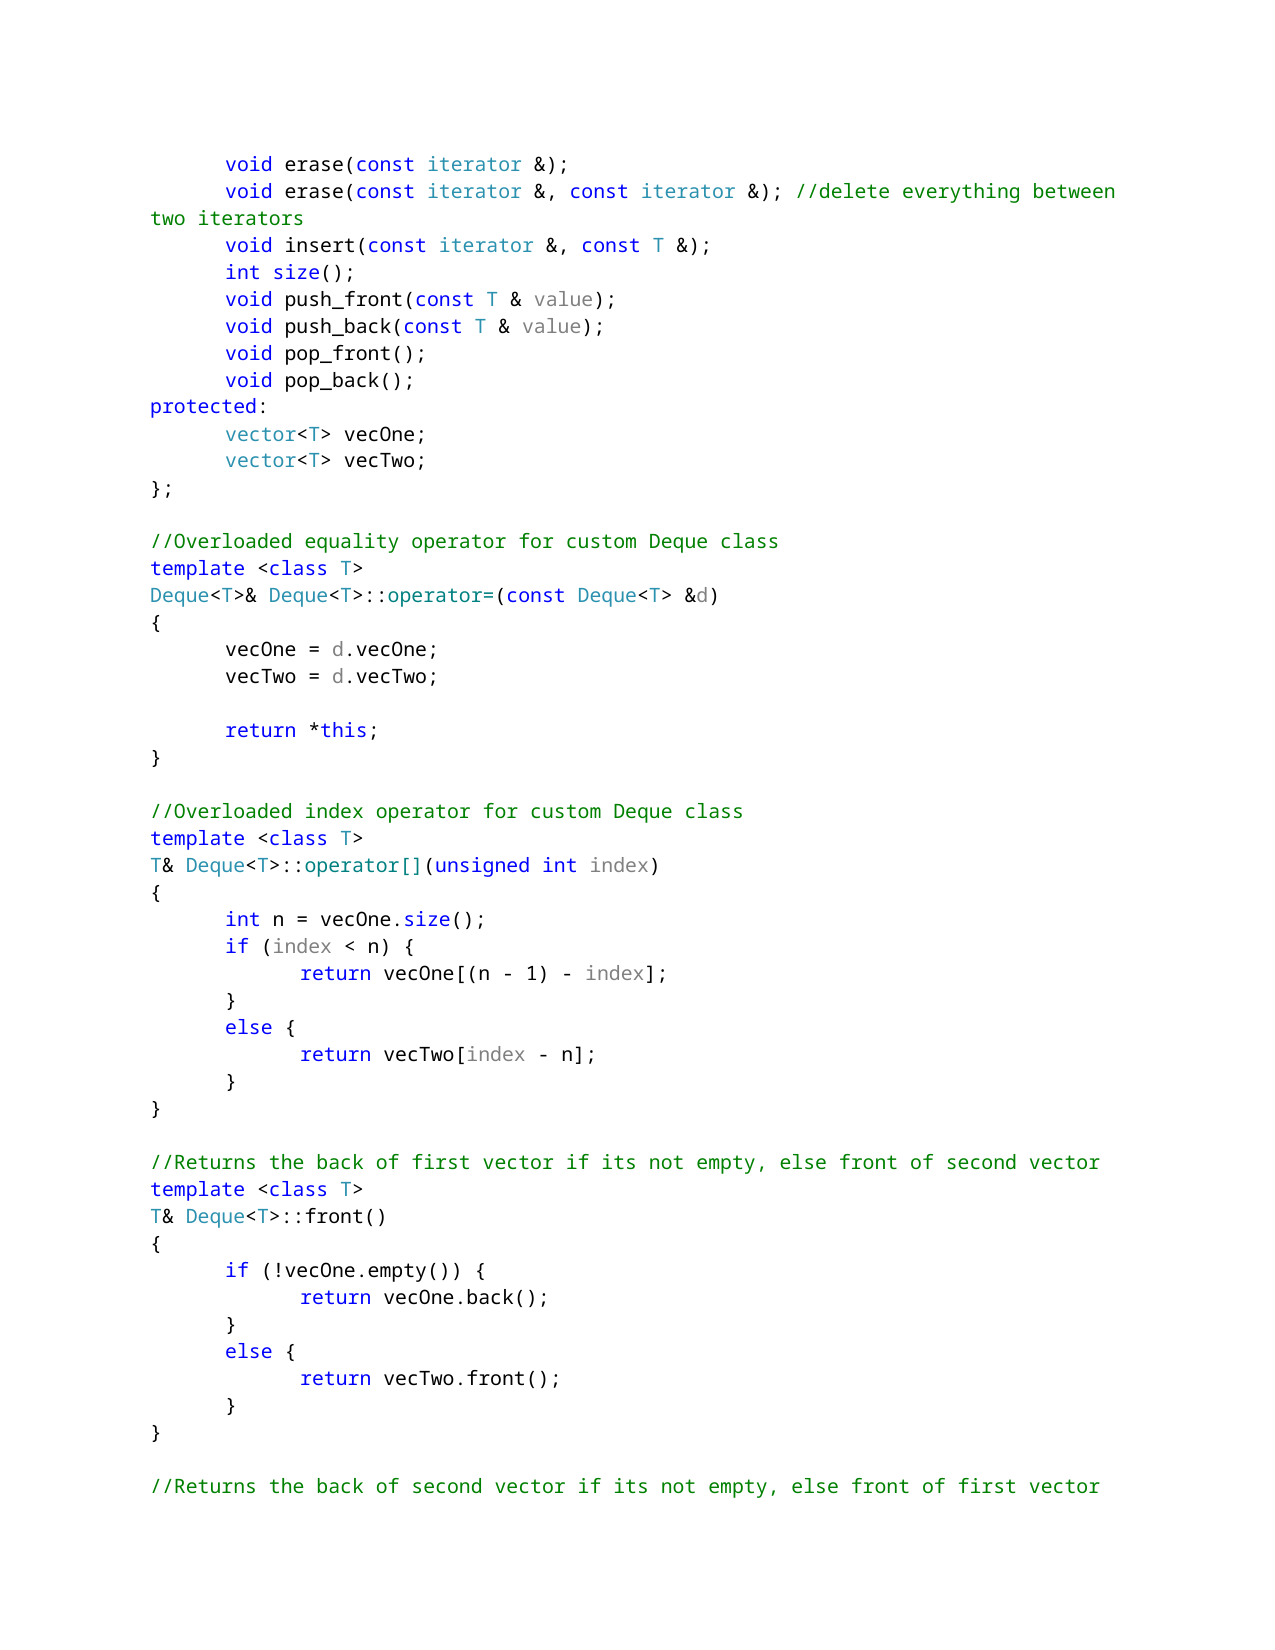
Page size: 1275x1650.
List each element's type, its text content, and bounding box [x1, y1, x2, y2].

text return vecOne.back(); [150, 1283, 1125, 1310]
text T& Deque<T>::front() [150, 1202, 1125, 1229]
text { [150, 878, 1125, 905]
text int size(); [150, 258, 1125, 285]
text template <class T> [150, 824, 1125, 851]
text } [150, 743, 1125, 771]
text if (!vecOne.empty()) { [150, 1256, 1125, 1283]
text if (index < n) { [150, 932, 1125, 959]
text }; [150, 474, 1125, 501]
text else { [150, 1013, 1125, 1040]
text return *this; [150, 717, 1125, 743]
text vecTwo = d.vecTwo; [150, 663, 1125, 689]
text void push_back(const T & value); [150, 312, 1125, 339]
text protected: [150, 393, 1125, 420]
text void pop_back(); [150, 366, 1125, 393]
text int n = vecOne.size(); [150, 905, 1125, 932]
text Deque<T>& Deque<T>::operator=(const Deque<T> &d) [150, 582, 1125, 609]
text template <class T> [150, 1175, 1125, 1202]
text void erase(const iterator &, const iterator &); //delete everything between two iterators [150, 177, 1125, 231]
text vector<T> vecOne; [150, 420, 1125, 447]
text template <class T> [150, 555, 1125, 582]
text { [150, 1229, 1125, 1256]
text } [150, 1310, 1125, 1337]
text vector<T> vecTwo; [150, 447, 1125, 474]
text return vecTwo[index - n]; [150, 1040, 1125, 1067]
text } [150, 1067, 1125, 1094]
text //Overloaded equality operator for custom Deque class [150, 528, 1125, 555]
text { [150, 609, 1125, 636]
text } [150, 1391, 1125, 1418]
text void erase(const iterator &); [150, 150, 1125, 177]
text return vecOne[(n - 1) - index]; [150, 959, 1125, 986]
text void push_front(const T & value); [150, 285, 1125, 312]
text vecOne = d.vecOne; [150, 636, 1125, 663]
text else { [150, 1337, 1125, 1364]
text //Overloaded index operator for custom Deque class [150, 797, 1125, 824]
text return vecTwo.front(); [150, 1364, 1125, 1391]
text void insert(const iterator &, const T &); [150, 231, 1125, 258]
text //Returns the back of first vector if its not empty, else front of second vector [150, 1148, 1125, 1175]
text } [150, 1418, 1125, 1445]
text } [150, 1094, 1125, 1121]
text } [150, 986, 1125, 1013]
text T& Deque<T>::operator[](unsigned int index) [150, 851, 1125, 878]
text //Returns the back of second vector if its not empty, else front of first vector [150, 1472, 1125, 1499]
text void pop_front(); [150, 339, 1125, 366]
